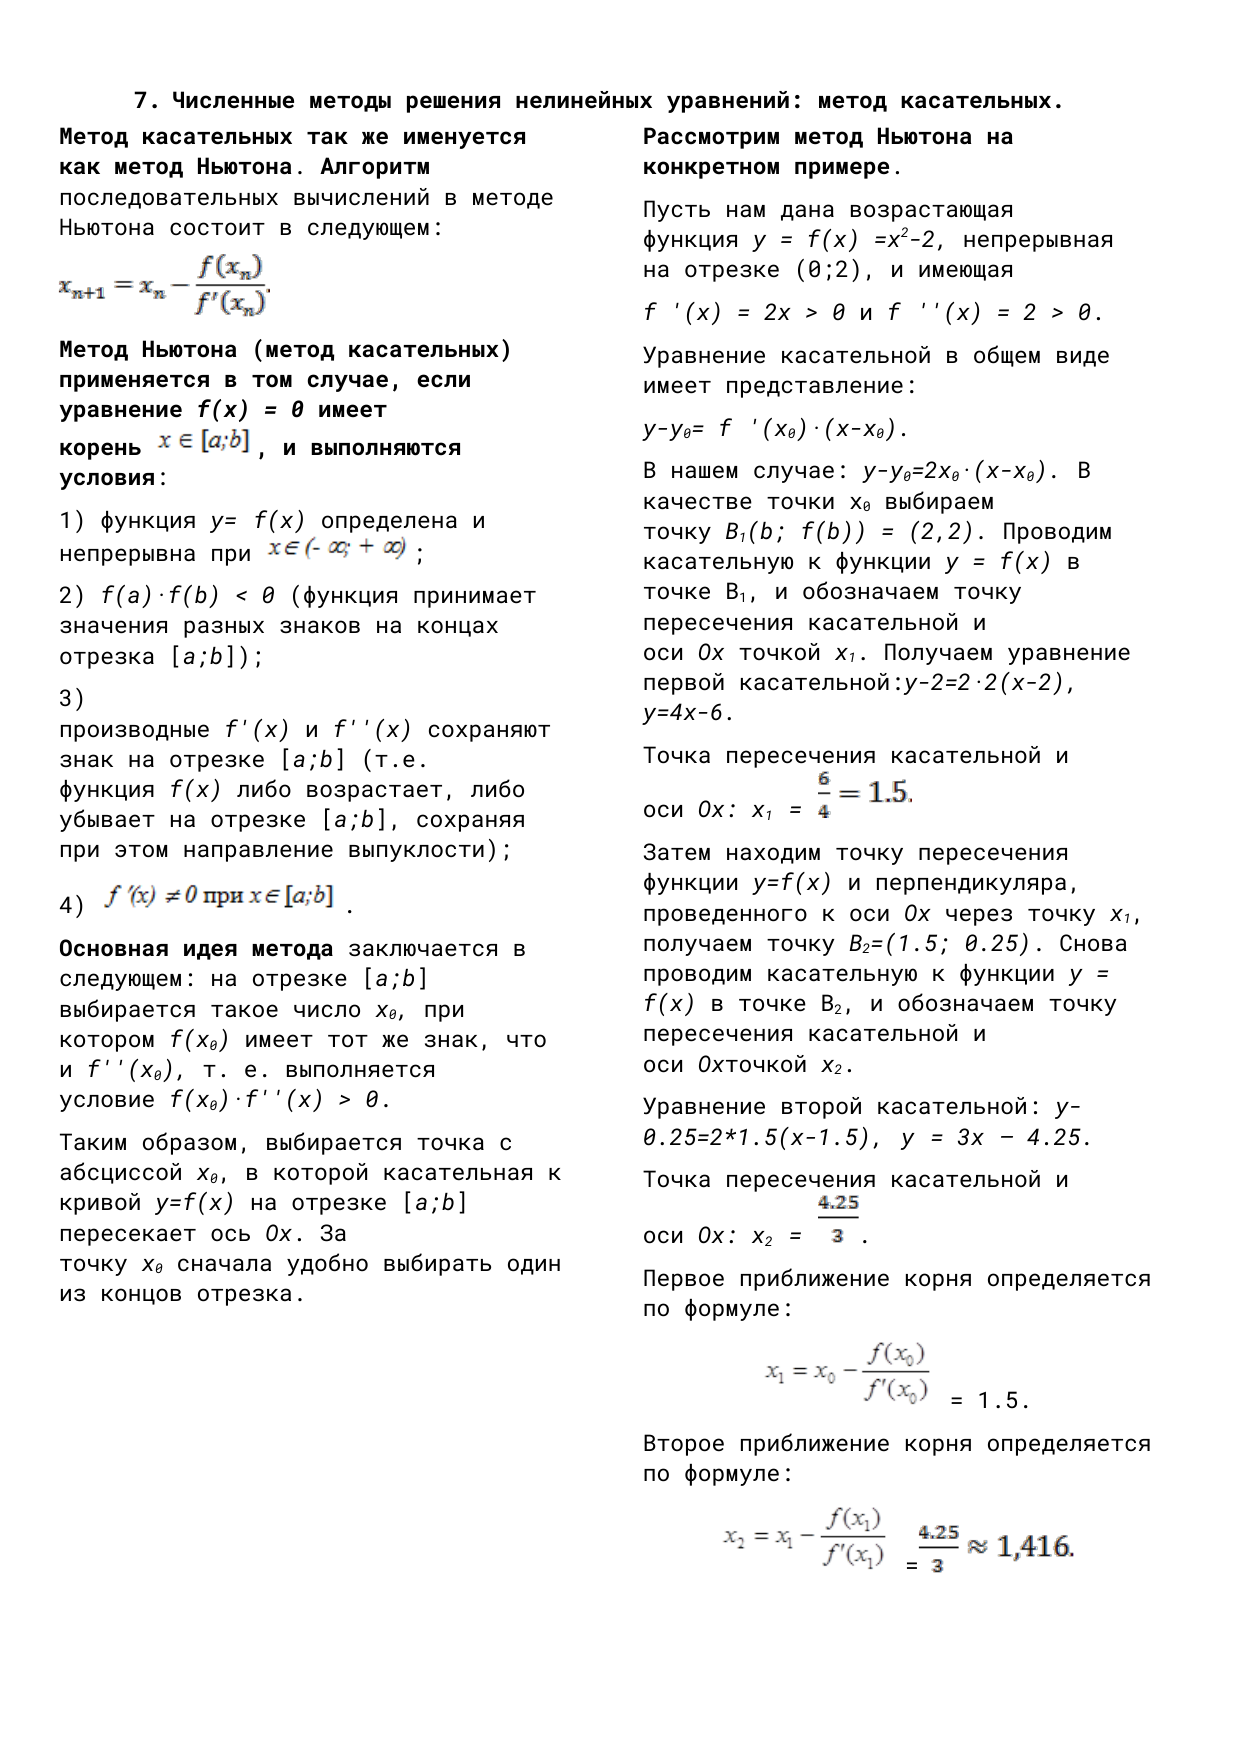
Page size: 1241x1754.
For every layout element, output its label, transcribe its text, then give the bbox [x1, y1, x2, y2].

text Пусть нам дана возрастающая функция y = f(x) =x2-2, непрерывная на отрезке (0;2), и имеющая [643, 193, 1152, 284]
subtitle Численные методы решения нелинейных уравнений: метод касательных. [134, 84, 1152, 114]
text Основная идея метода заключается в следующем: на отрезке [a;b] выбирается такое число x0, при котором f(x0) имеет тот же знак, что и f''(x0), т. е. выполняется условие f(x0)·f''(x) > 0. [59, 933, 568, 1114]
text Точка пересечения касательной и оси Ox: x2 = . [643, 1163, 1152, 1250]
picture [818, 1193, 859, 1244]
picture [918, 1523, 1074, 1574]
text Первое приближение корня определяется по формуле: [643, 1262, 1152, 1323]
picture [58, 253, 270, 321]
text Метод Ньютона (метод касательных) применяется в том случае, если уравнение f(x) = 0 имеет корень , и выполняются условия: [59, 333, 568, 492]
picture [265, 534, 413, 561]
text Уравнение второй касательной: y-0.25=2*1.5(x-1.5), y = 3x – 4.25. [643, 1091, 1152, 1151]
text В нашем случае: y-y0=2x0·(x-x0). В качестве точки x0 выбираем точку B1(b; f(b)) = (2,2). Проводим касательную к функции y = f(x) в точке B1, и обозначаем точку пересечения касательной и оси Ox точкой x1. Получаем уравнение первой касательной:y-2=2·2(x-2), y=4x-6. [643, 455, 1152, 727]
text Точка пересечения касательной и оси Ox: x1 = [643, 739, 1152, 824]
text f '(x) = 2x > 0 и f ''(x) = 2 > 0. [643, 296, 1152, 327]
picture [721, 1500, 892, 1574]
picture [762, 1335, 936, 1409]
picture [155, 424, 256, 456]
picture [818, 769, 912, 818]
text Рассмотрим метод Ньютона на конкретном примере. [643, 120, 1152, 181]
text Второе приближение корня определяется по формуле: [643, 1427, 1152, 1488]
text Таким образом, выбирается точка с абсциссой x0, в которой касательная к кривой y=f(x) на отрезке [a;b] пересекает ось Ox. За точку x0 сначала удобно выбирать один из концов отрезка. [59, 1126, 568, 1308]
text y-y0= f '(x0)·(x-x0). [643, 412, 1152, 442]
text Уравнение касательной в общем виде имеет представление: [643, 339, 1152, 399]
text Метод касательных так же именуется как метод Ньютона. Алгоритм последовательных вычислений в методе Ньютона состоит в следующем: [59, 120, 568, 241]
text 1) функция y= f(x) определена и непрерывна при ; [59, 504, 568, 567]
text 2) f(a)·f(b) < 0 (функция принимает значения разных знаков на концах отрезка [a;b]); [59, 579, 568, 670]
text 3) производные f'(x) и f''(x) сохраняют знак на отрезке [a;b] (т.е. функция f(x) либо возрастает, либо убывает на отрезке [a;b], сохраняя при этом направление выпуклости); [59, 683, 568, 864]
text Затем находим точку пересечения функции y=f(x) и перпендикуляра, проведенного к оси Ox через точку x1, получаем точку В2=(1.5; 0.25). Снова проводим касательную к функции y = f(x) в точке В2, и обозначаем точку пересечения касательной и оси Oxточкой x2. [643, 836, 1152, 1078]
picture [100, 876, 343, 914]
